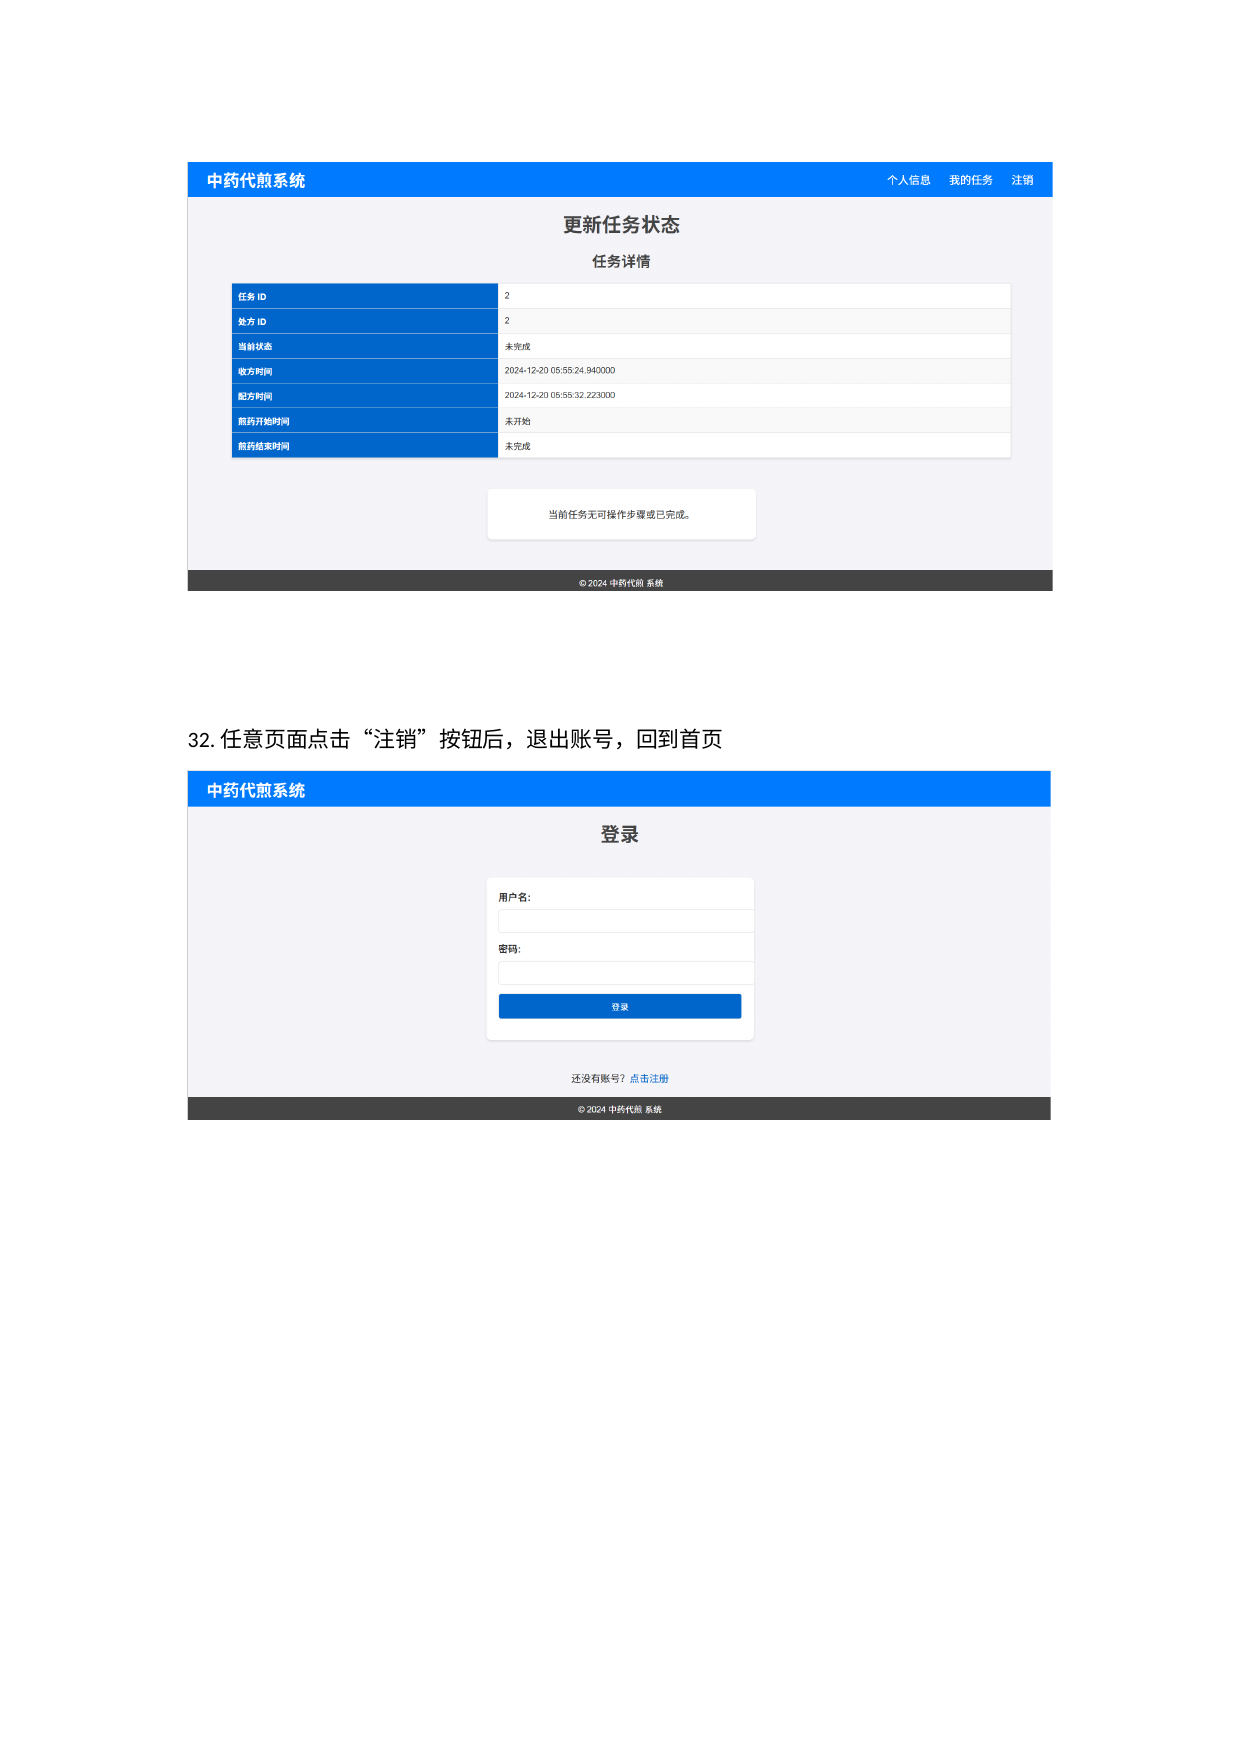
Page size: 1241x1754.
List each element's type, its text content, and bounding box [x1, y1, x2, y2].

list 任意页面点击“注销”按钮后，退出账号，回到首页 [187, 722, 1053, 754]
picture [187, 162, 1053, 591]
picture [187, 770, 1051, 1120]
